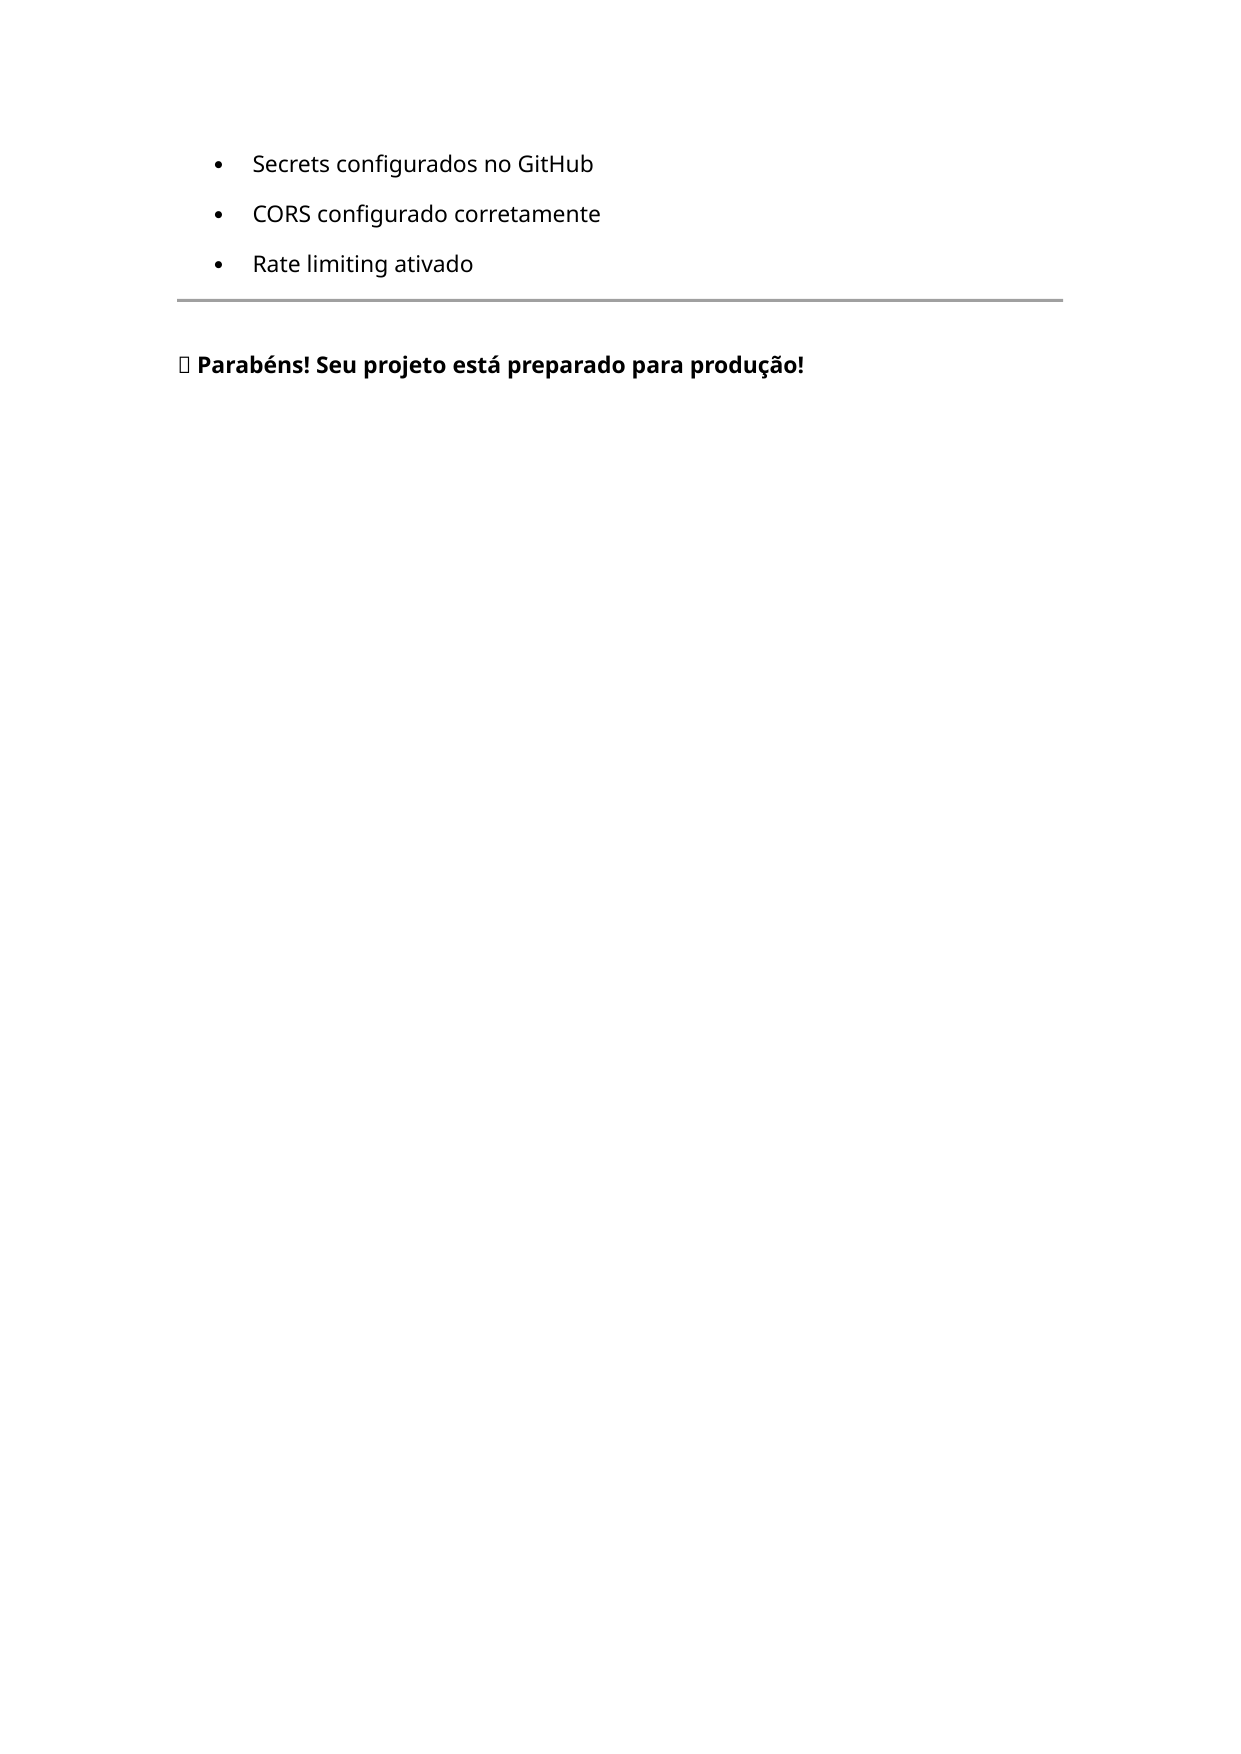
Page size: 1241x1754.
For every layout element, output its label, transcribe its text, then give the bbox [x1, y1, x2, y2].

list CORS configurado corretamente [215, 198, 1063, 229]
text 🎉 Parabéns! Seu projeto está preparado para produção! [177, 349, 1063, 381]
list Secrets configurados no GitHub [215, 148, 1063, 179]
list Rate limiting ativado [215, 248, 1063, 280]
